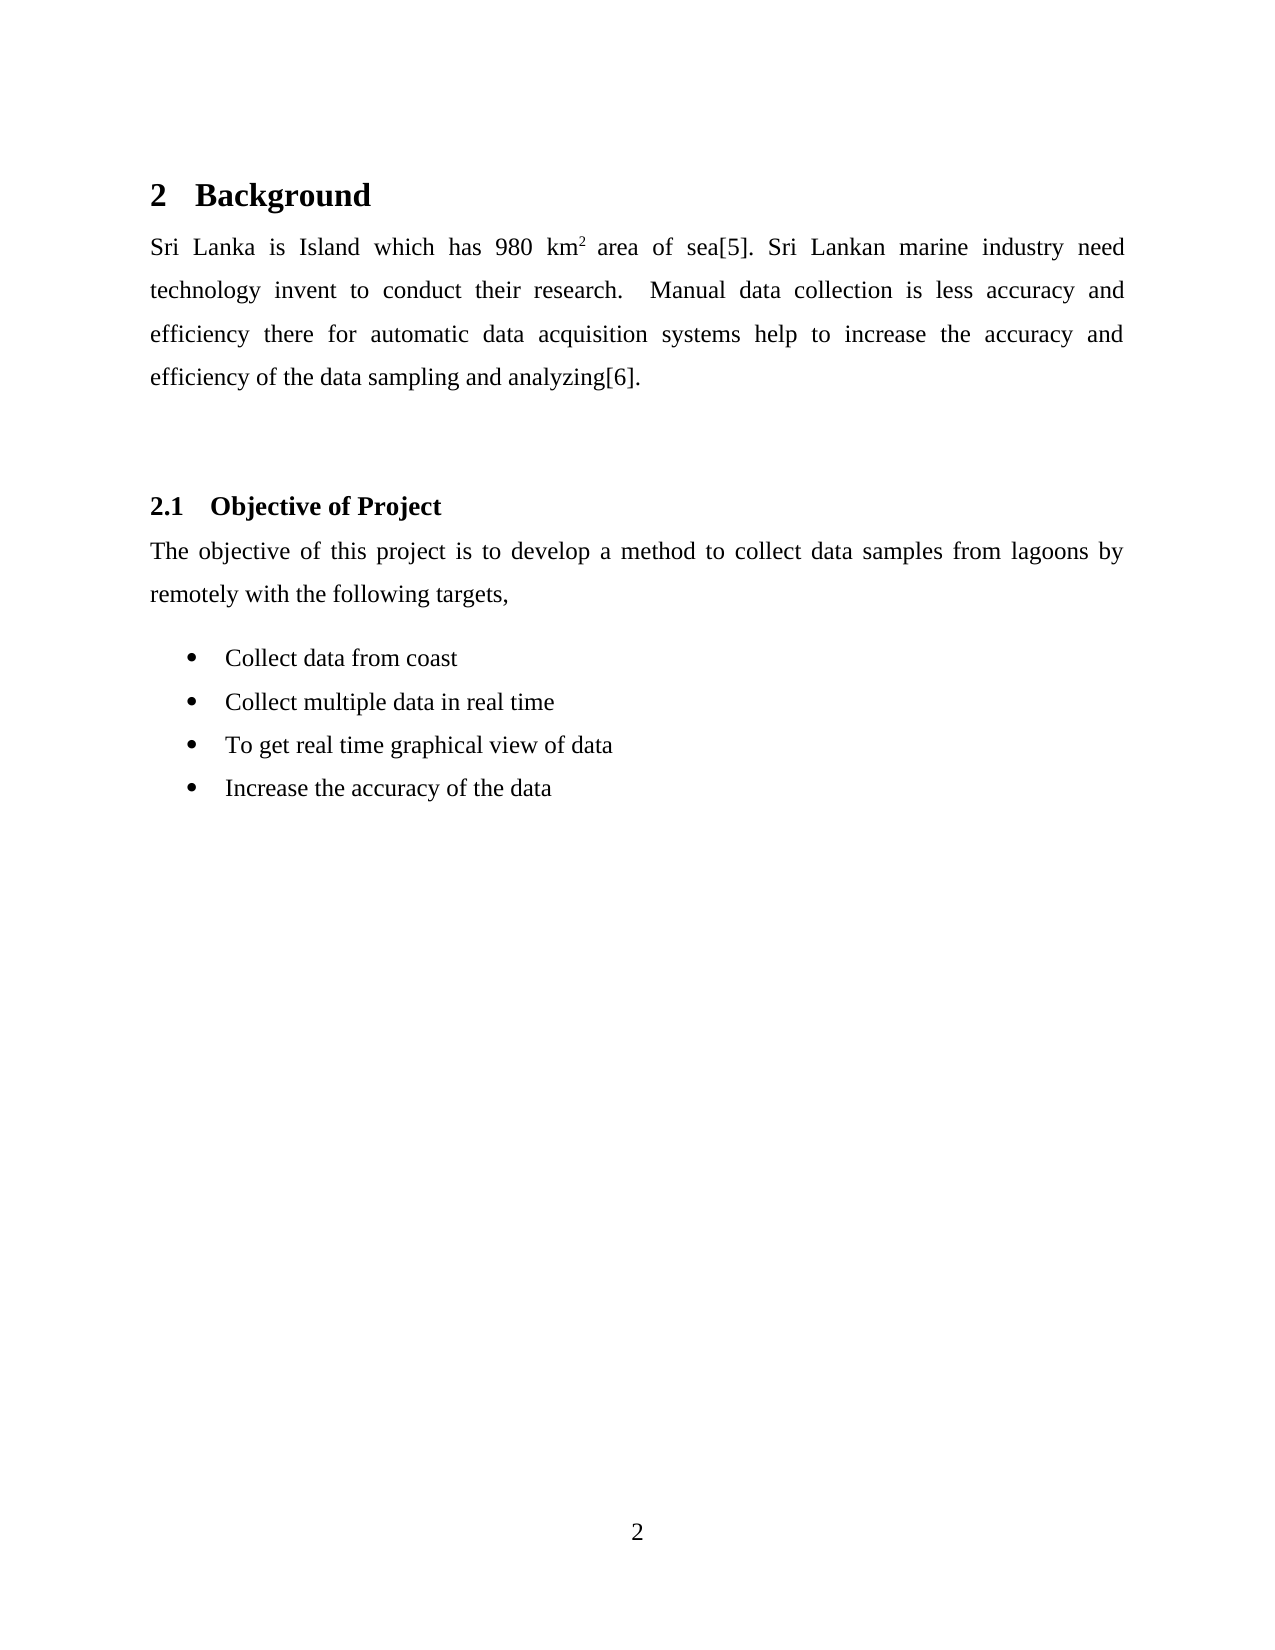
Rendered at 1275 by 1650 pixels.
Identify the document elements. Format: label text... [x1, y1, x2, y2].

text Sri Lanka is Island which has 980 km2 area of sea[5]. Sri Lankan marine industry need technology invent to conduct their research. Manual data collection is less accuracy and efficiency there for automatic data acquisition systems help to increase the accuracy and efficiency of the data sampling and analyzing[6]. [150, 232, 1125, 391]
text The objective of this project is to develop a method to collect data samples from lagoons by remotely with the following targets, [150, 536, 1125, 608]
list Increase the accuracy of the data [187, 773, 1125, 802]
subtitle Objective of Project [150, 490, 1125, 521]
list Collect multiple data in real time [187, 687, 1125, 715]
subtitle Background [150, 175, 1125, 213]
list To get real time graphical view of data [187, 730, 1125, 758]
list Collect data from coast [187, 643, 1125, 672]
